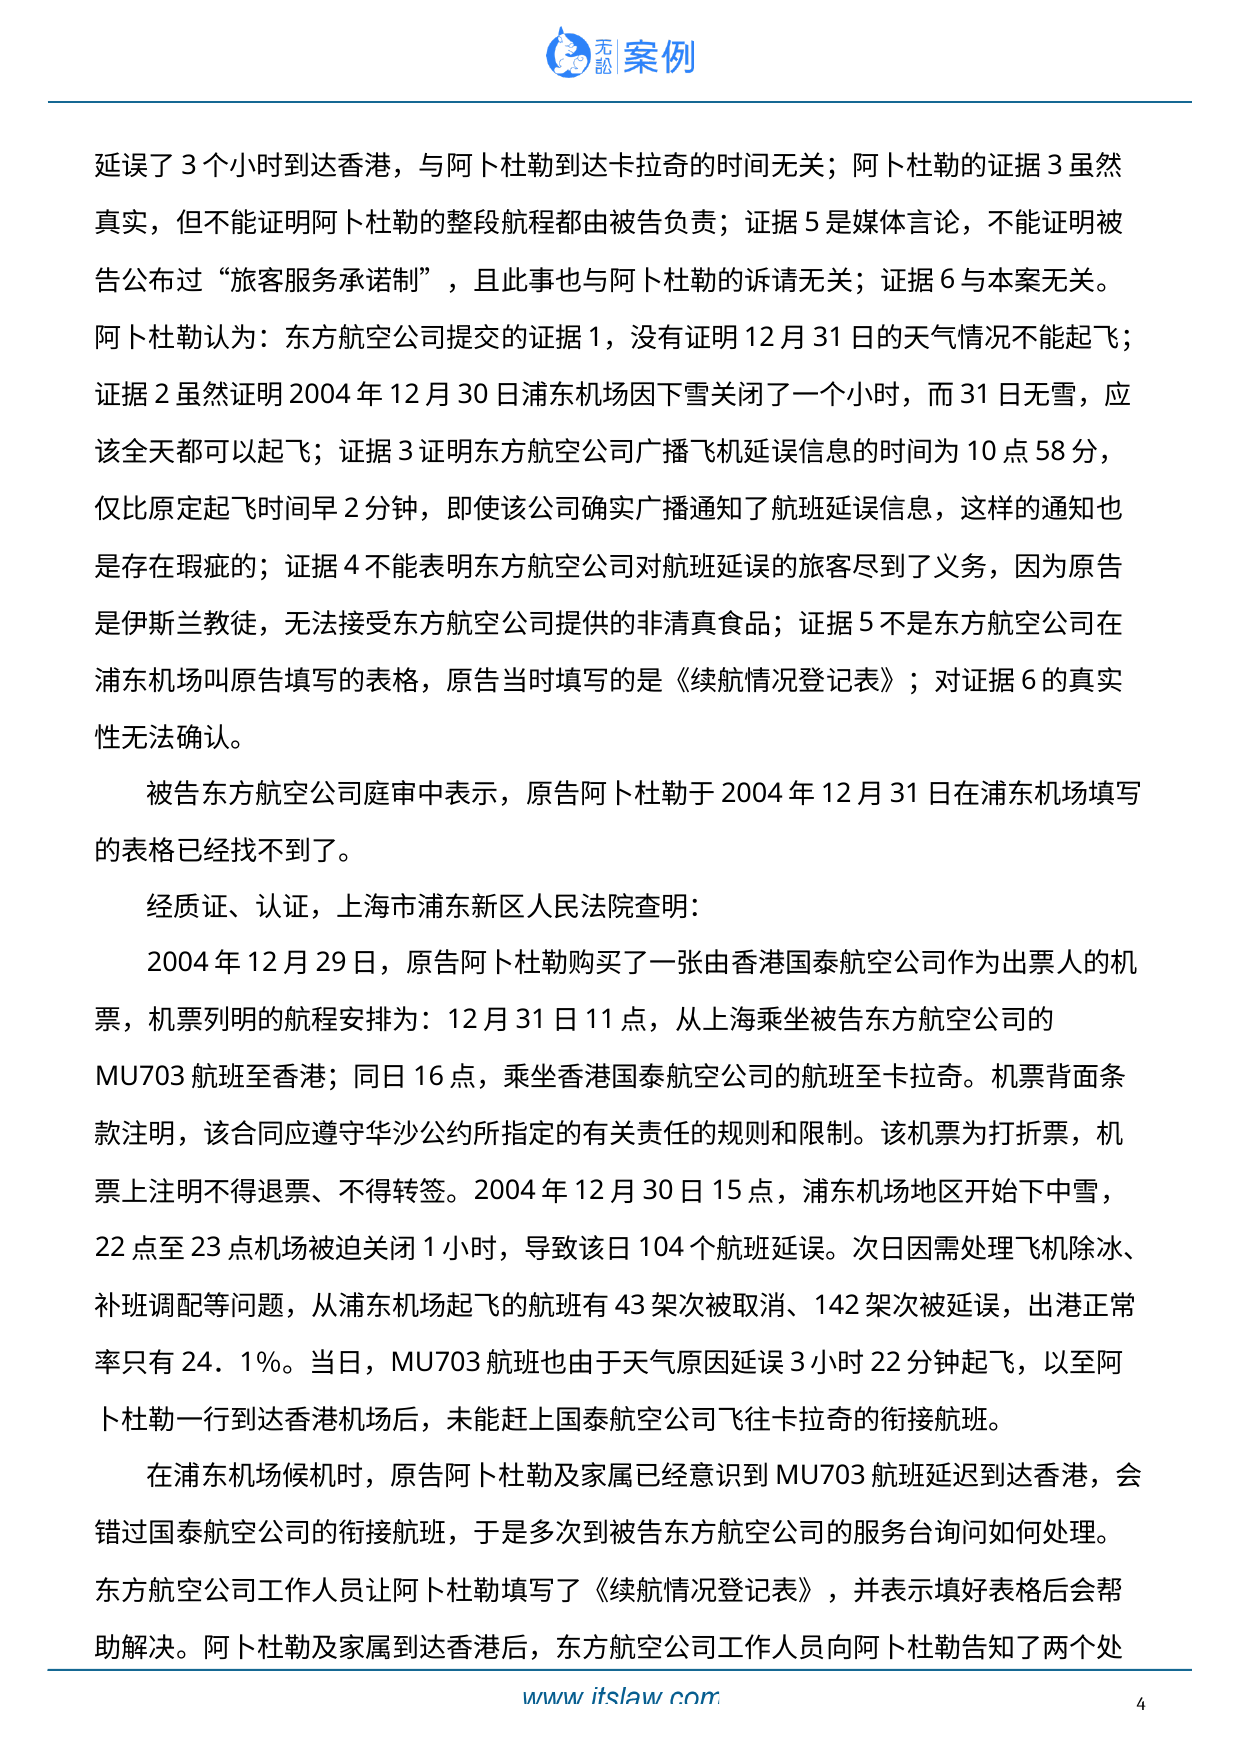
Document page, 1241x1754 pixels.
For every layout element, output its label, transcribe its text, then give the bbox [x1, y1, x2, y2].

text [94, 1452, 1146, 1667]
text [94, 85, 1146, 758]
picture [546, 26, 694, 78]
text 2004年12月29日，原告阿卜杜勒购买了一张由香港国泰航空公司作为出票人的机票，机票列明的航程安排为：12月31日11点，从上海乘坐被告东方航空公司的MU703航班至香港；同日16点，乘坐香港国泰航空公司的航班至卡拉奇。机票背面条款注明，该合同应遵守华沙公约所指定的有关责任的规则和限制。该机票为打折票，机票上注明不得退票、不得转签。2004年12月30日15点，浦东机场地区开始下中雪，22点至23点机场被迫关闭1小时，导致该日104个航班延误。次日因需处理飞机除冰、补班调配等问题，从浦东机场起飞的航班有43架次被取消、142架次被延误，出港正常率只有24．1％。当日，MU703航班也由于天气原因延误3小时22分钟起飞，以至阿卜杜勒一行到达香港机场后，未能赶上国泰航空公司飞往卡拉奇的衔接航班。 [94, 938, 1146, 1440]
text 经质证、认证，上海市浦东新区人民法院查明： [94, 883, 1146, 927]
picture [523, 1687, 720, 1704]
text 被告东方航空公司庭审中表示，原告阿卜杜勒于2004年12月31日在浦东机场填写的表格已经找不到了。 [94, 769, 1146, 871]
